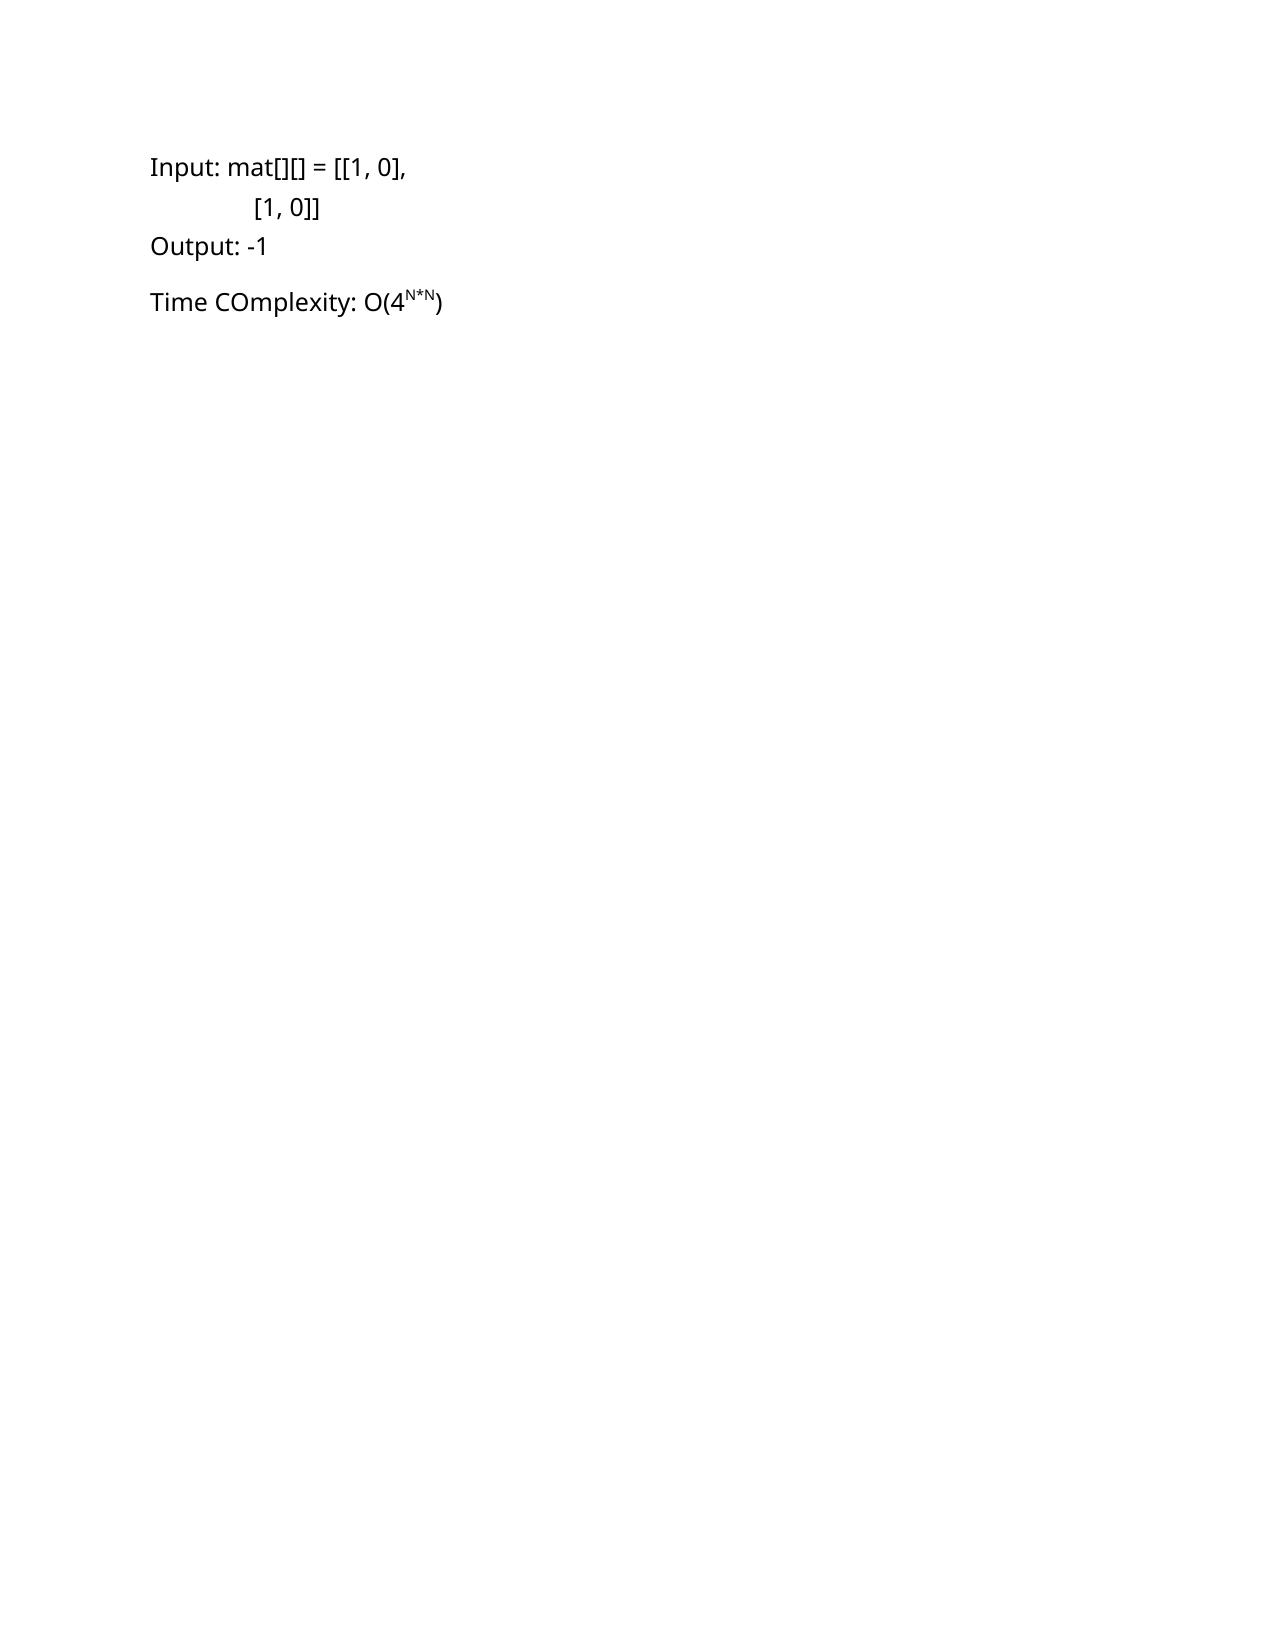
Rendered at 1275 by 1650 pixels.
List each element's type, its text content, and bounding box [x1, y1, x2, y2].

text Time COmplexity: O(4N*N) [150, 285, 1125, 319]
text Input: mat[][] = [[1, 0], [1, 0]] Output: -1 [150, 150, 1125, 263]
